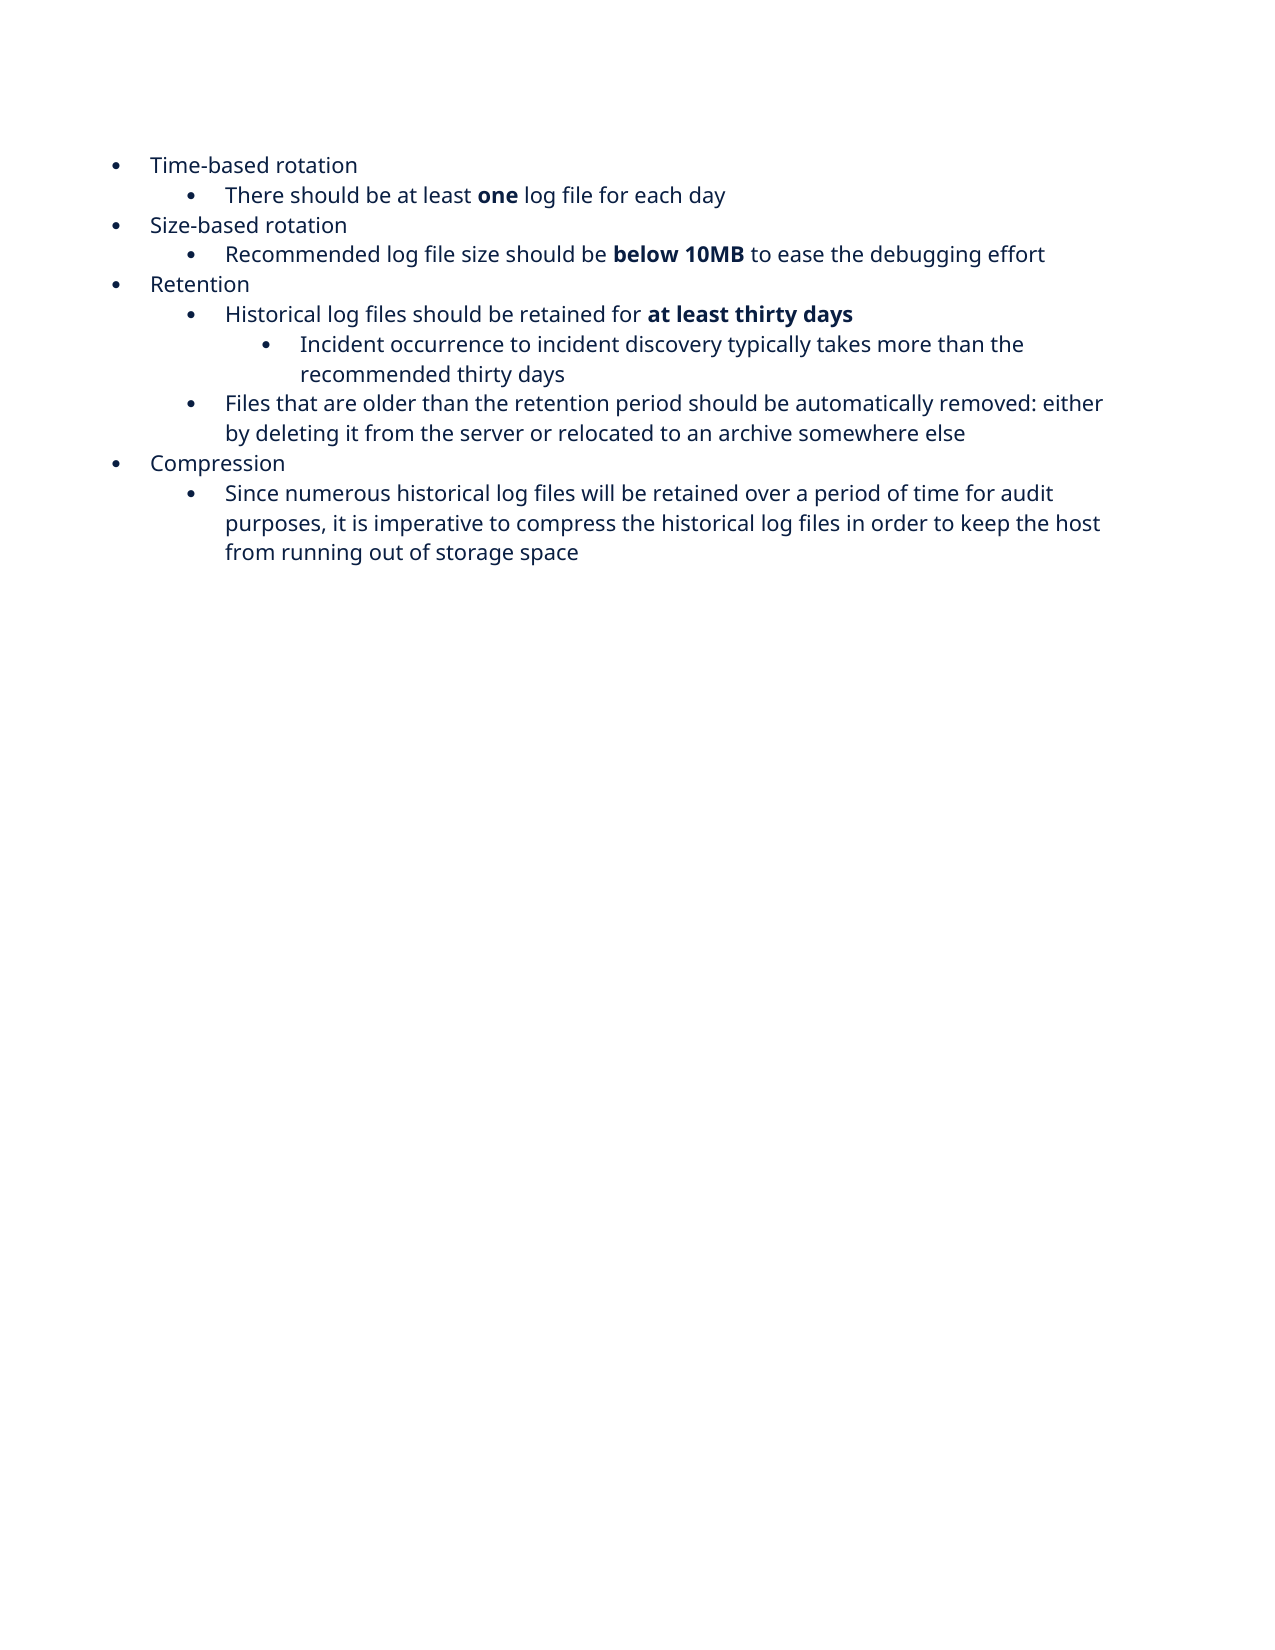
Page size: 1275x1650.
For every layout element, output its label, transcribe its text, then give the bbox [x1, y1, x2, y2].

list Historical log files should be retained for at least thirty days [187, 299, 1125, 329]
list Compression [112, 448, 1125, 478]
list Size-based rotation [112, 209, 1125, 239]
list Recommended log file size should be below 10MB to ease the debugging effort [187, 239, 1125, 269]
list Since numerous historical log files will be retained over a period of time for audit purposes, it is imperative to compress the historical log files in order to keep the host from running out of storage space [187, 478, 1125, 567]
list There should be at least one log file for each day [187, 180, 1125, 209]
list Incident occurrence to incident discovery typically takes more than the recommended thirty days [262, 329, 1125, 388]
list Time-based rotation [112, 150, 1125, 180]
list Files that are older than the retention period should be automatically removed: either by deleting it from the server or relocated to an archive somewhere else [187, 388, 1125, 448]
list Retention [112, 269, 1125, 299]
